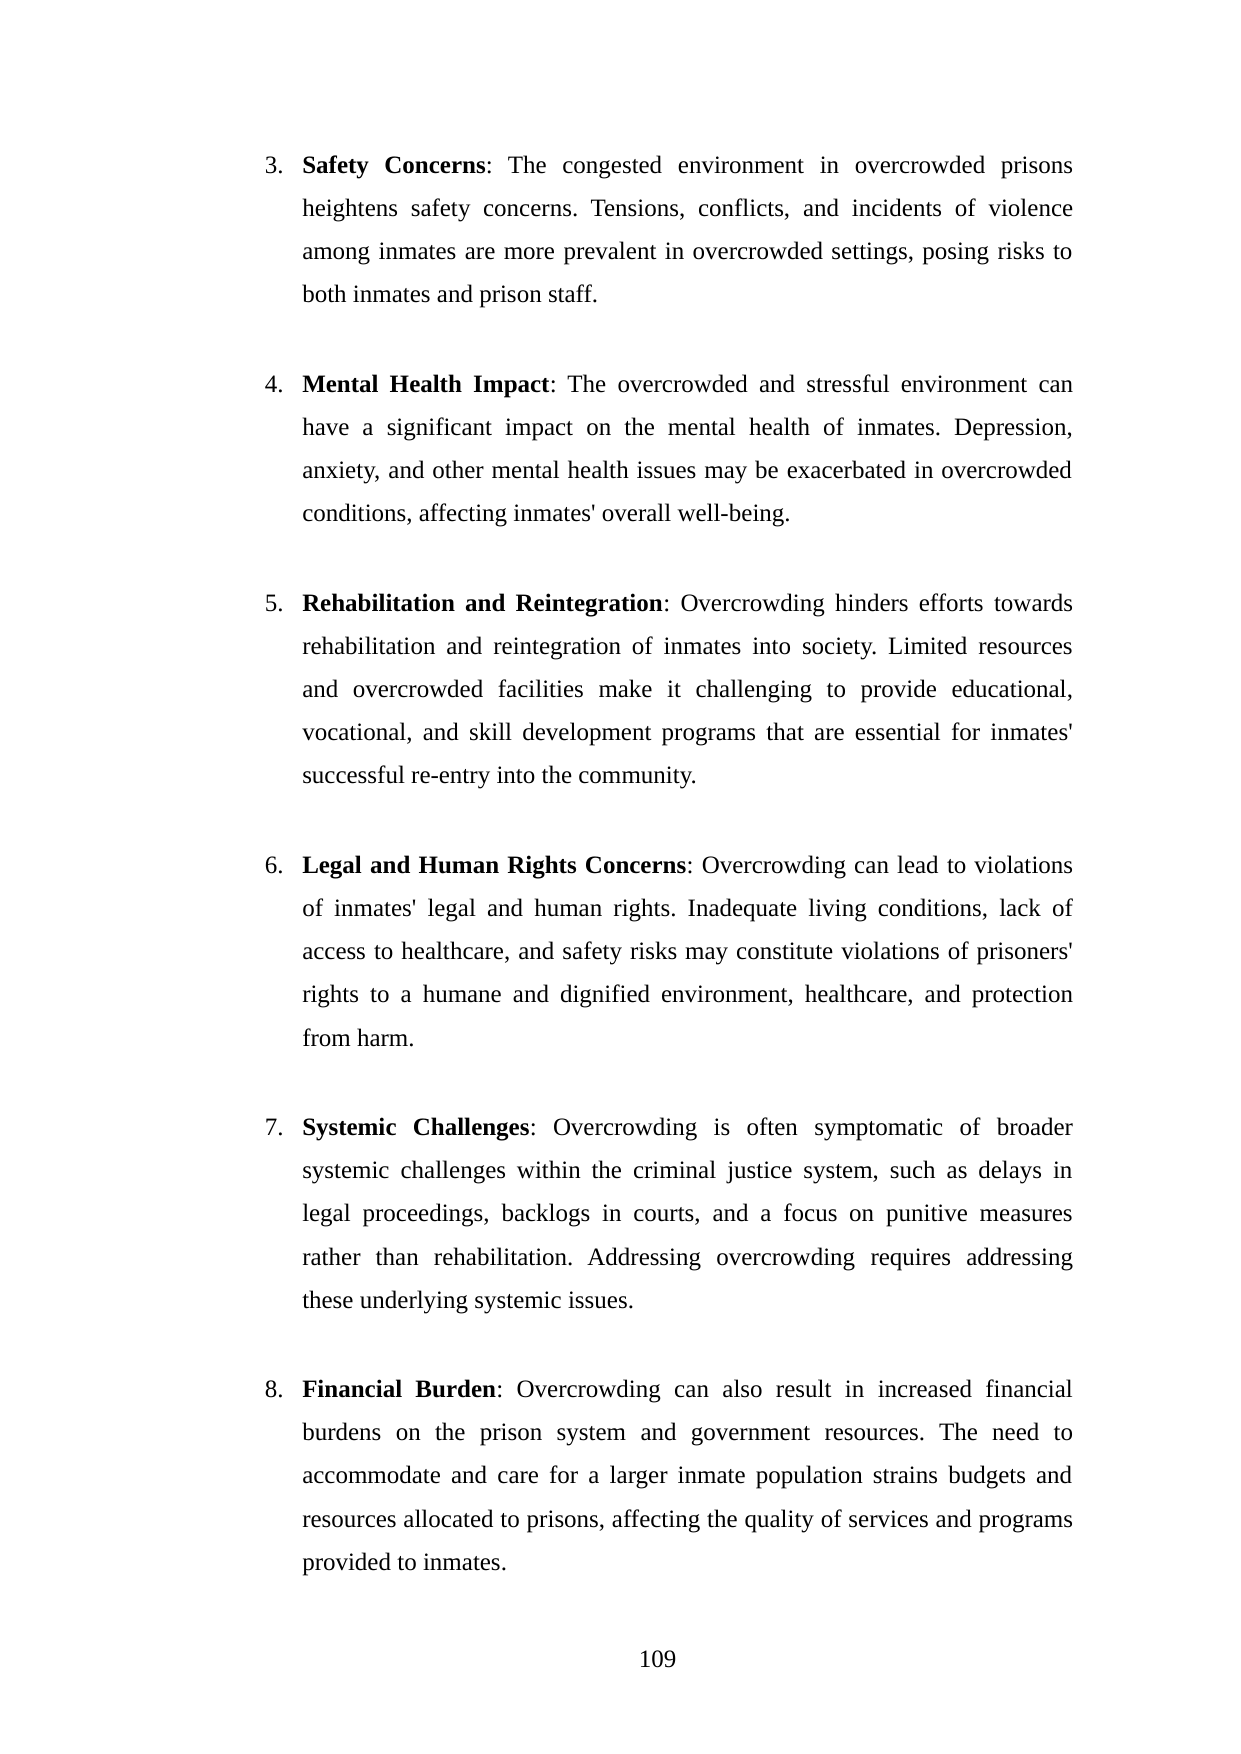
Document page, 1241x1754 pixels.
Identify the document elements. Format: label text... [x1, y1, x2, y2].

list Rehabilitation and Reintegration: Overcrowding hinders efforts towards rehabilitation and reintegration of inmates into society. Limited resources and overcrowded facilities make it challenging to provide educational, vocational, and skill development programs that are essential for inmates' successful re-entry into the community. [264, 588, 1073, 789]
list Financial Burden: Overcrowding can also result in increased financial burdens on the prison system and government resources. The need to accommodate and care for a larger inmate population strains budgets and resources allocated to prisons, affecting the quality of services and programs provided to inmates. [264, 1374, 1073, 1576]
list Legal and Human Rights Concerns: Overcrowding can lead to violations of inmates' legal and human rights. Inadequate living conditions, lack of access to healthcare, and safety risks may constitute violations of prisoners' rights to a humane and dignified environment, healthcare, and protection from harm. [264, 850, 1073, 1051]
list Mental Health Impact: The overcrowded and stressful environment can have a significant impact on the mental health of inmates. Depression, anxiety, and other mental health issues may be exacerbated in overcrowded conditions, affecting inmates' overall well-being. [264, 369, 1073, 527]
list Safety Concerns: The congested environment in overcrowded prisons heightens safety concerns. Tensions, conflicts, and incidents of violence among inmates are more prevalent in overcrowded settings, posing risks to both inmates and prison staff. [264, 150, 1073, 308]
list Systemic Challenges: Overcrowding is often symptomatic of broader systemic challenges within the criminal justice system, such as delays in legal proceedings, backlogs in courts, and a focus on punitive measures rather than rehabilitation. Addressing overcrowding requires addressing these underlying systemic issues. [264, 1112, 1073, 1313]
